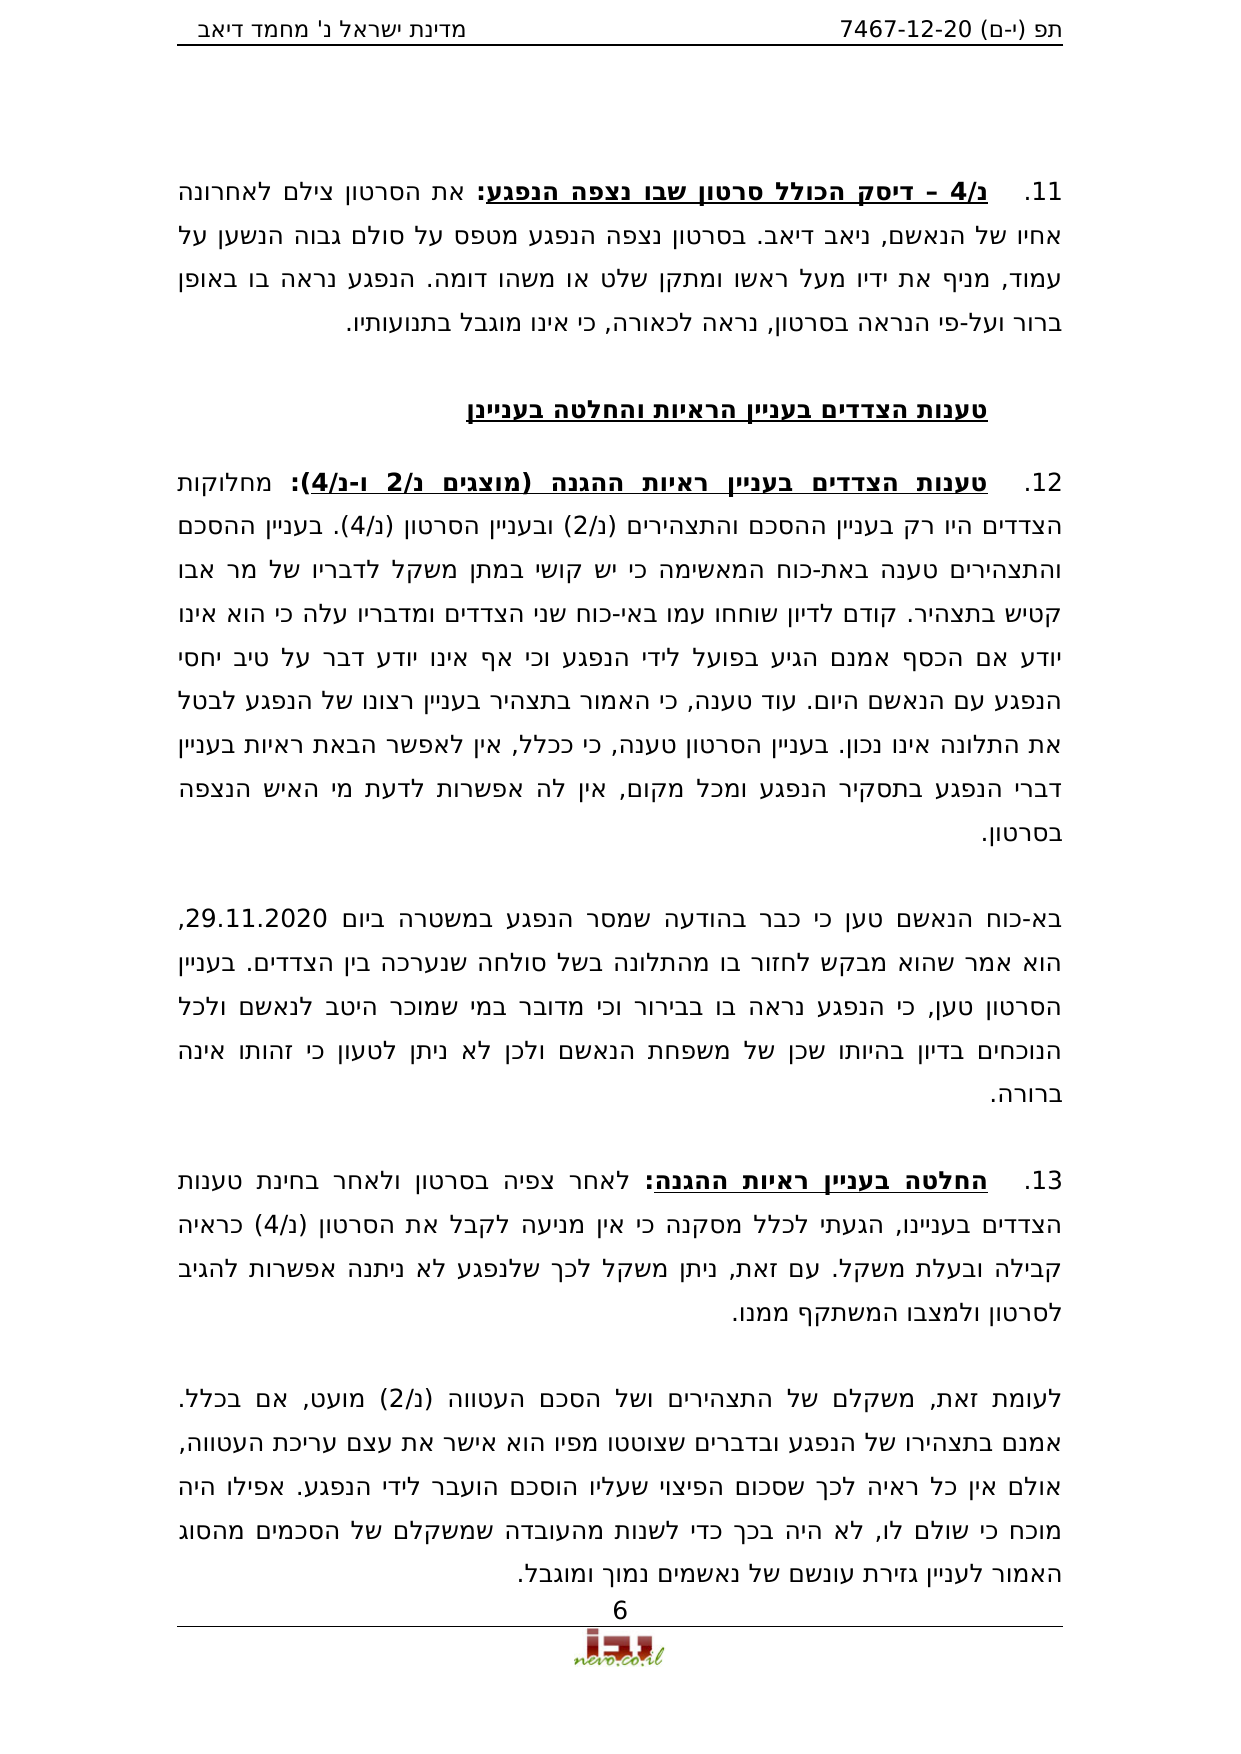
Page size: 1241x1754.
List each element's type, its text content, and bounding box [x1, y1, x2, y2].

text לעומת זאת, משקלם של התצהירים ושל הסכם העטווה (נ/2) מועט, אם בכלל. אמנם בתצהירו של הנפגע ובדברים שצוטטו מפיו הוא אישר את עצם עריכת העטווה, אולם אין כל ראיה לכך שסכום הפיצוי שעליו הוסכם הועבר לידי הנפגע. אפילו היה מוכח כי שולם לו, לא היה בכך כדי לשנות מהעובדה שמשקלם של הסכמים מהסוג האמור לעניין גזירת עונשם של נאשמים נמוך ומוגבל. [177, 1385, 1063, 1589]
text 12. טענות הצדדים בעניין ראיות ההגנה (מוצגים נ/2 ו-נ/4): מחלוקות הצדדים היו רק בעניין ההסכם והתצהירים (נ/2) ובעניין הסרטון (נ/4). בעניין ההסכם והתצהירים טענה באת-כוח המאשימה כי יש קושי במתן משקל לדבריו של מר אבו קטיש בתצהיר. קודם לדיון שוחחו עמו באי-כוח שני הצדדים ומדבריו עלה כי הוא אינו יודע אם הכסף אמנם הגיע בפועל לידי הנפגע וכי אף אינו יודע דבר על טיב יחסי הנפגע עם הנאשם היום. עוד טענה, כי האמור בתצהיר בעניין רצונו של הנפגע לבטל את התלונה אינו נכון. בעניין הסרטון טענה, כי ככלל, אין לאפשר הבאת ראיות בעניין דברי הנפגע בתסקיר הנפגע ומכל מקום, אין לה אפשרות לדעת מי האיש הנצפה בסרטון. [177, 468, 1063, 847]
picture [574, 1628, 666, 1667]
text טענות הצדדים בעניין הראיות והחלטה בעניינן [177, 395, 1063, 424]
text 11. נ/4 – דיסק הכולל סרטון שבו נצפה הנפגע: את הסרטון צילם לאחרונה אחיו של הנאשם, ניאב דיאב. בסרטון נצפה הנפגע מטפס על סולם גבוה הנשען על עמוד, מניף את ידיו מעל ראשו ומתקן שלט או משהו דומה. הנפגע נראה בו באופן ברור ועל-פי הנראה בסרטון, נראה לכאורה, כי אינו מוגבל בתנועותיו. [177, 177, 1063, 338]
text 13. החלטה בעניין ראיות ההגנה: לאחר צפיה בסרטון ולאחר בחינת טענות הצדדים בעניינו, הגעתי לכלל מסקנה כי אין מניעה לקבל את הסרטון (נ/4) כראיה קבילה ובעלת משקל. עם זאת, ניתן משקל לכך שלנפגע לא ניתנה אפשרות להגיב לסרטון ולמצבו המשתקף ממנו. [177, 1167, 1063, 1327]
text בא-כוח הנאשם טען כי כבר בהודעה שמסר הנפגע במשטרה ביום 29.11.2020, הוא אמר שהוא מבקש לחזור בו מהתלונה בשל סולחה שנערכה בין הצדדים. בעניין הסרטון טען, כי הנפגע נראה בו בבירור וכי מדובר במי שמוכר היטב לנאשם ולכל הנוכחים בדיון בהיותו שכן של משפחת הנאשם ולכן לא ניתן לטעון כי זהותו אינה ברורה. [177, 905, 1063, 1109]
